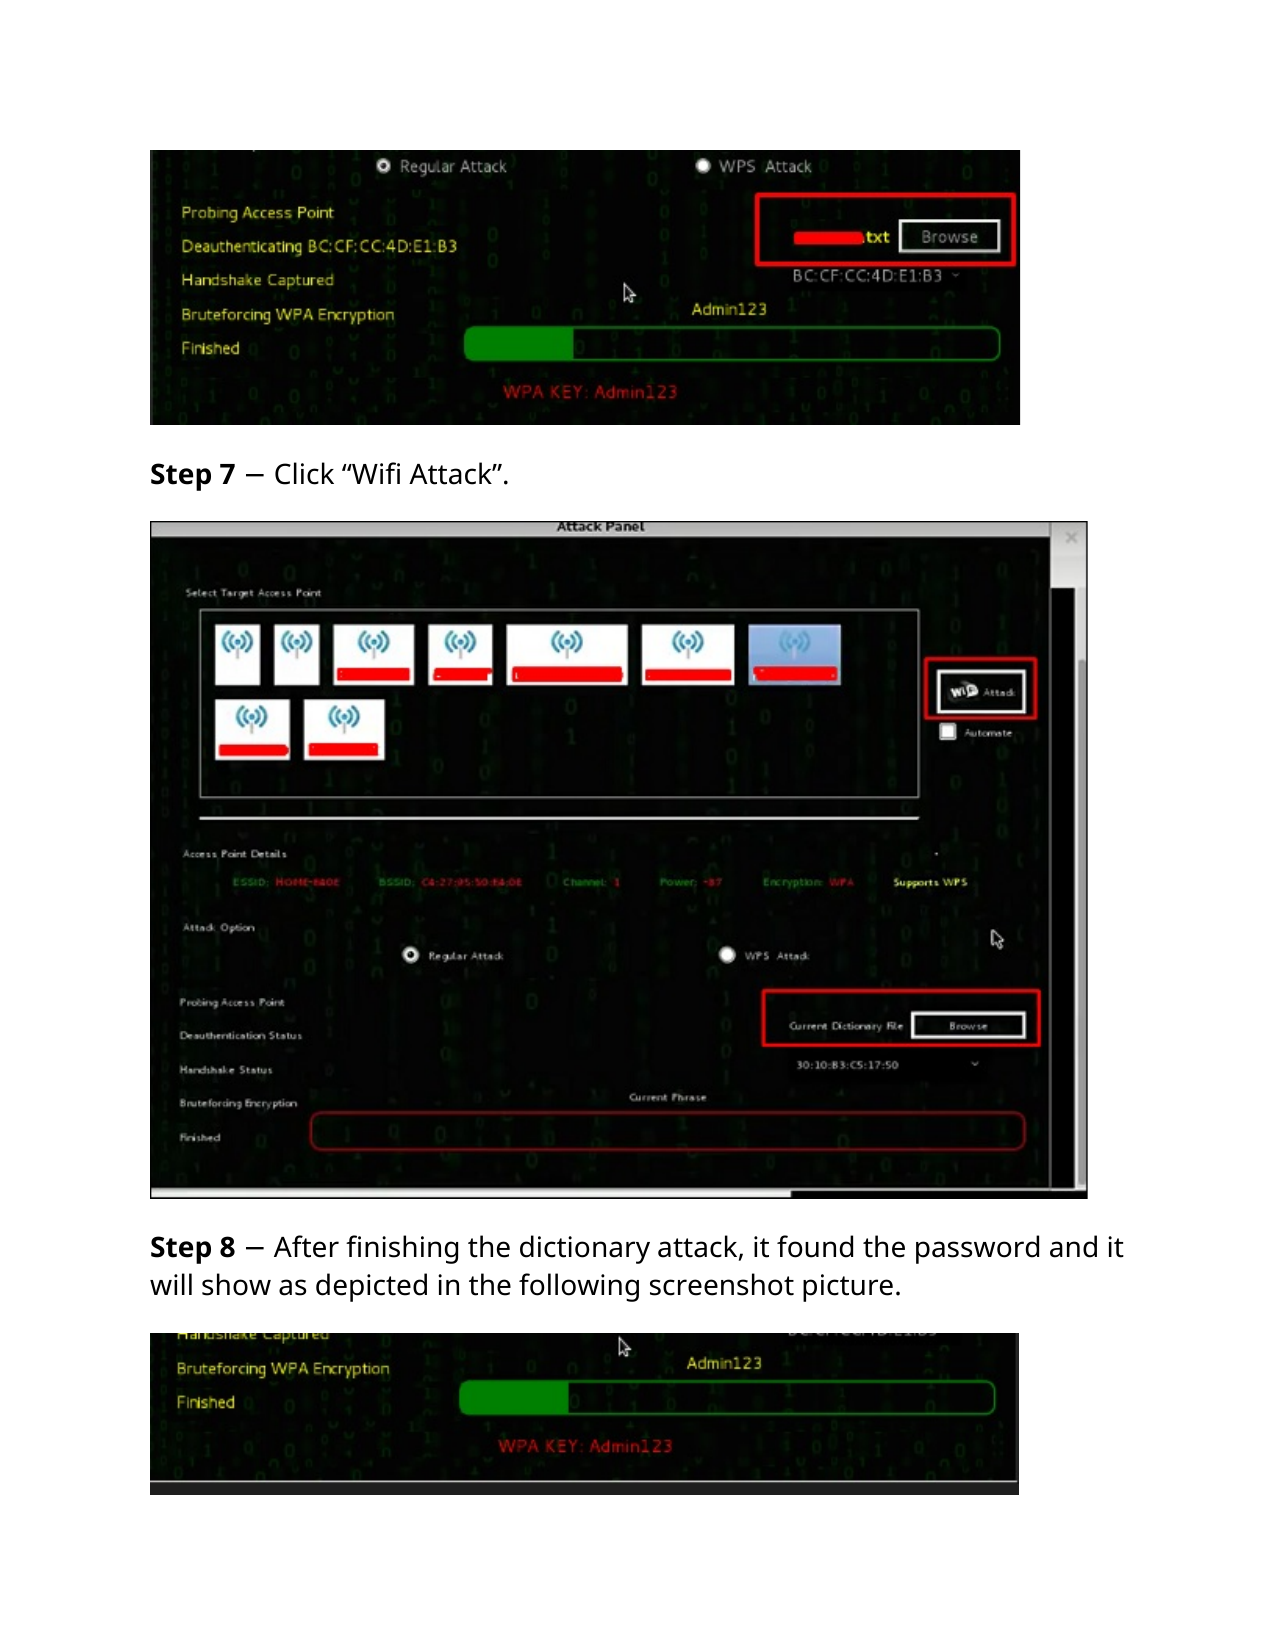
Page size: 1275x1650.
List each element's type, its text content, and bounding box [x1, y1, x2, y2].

text Step 8 − After finishing the dictionary attack, it found the password and it will show as depicted in the following screenshot picture. [150, 1227, 1125, 1304]
picture [150, 1333, 1019, 1495]
picture [150, 150, 1021, 425]
picture [150, 521, 1088, 1199]
text Step 7 − Click “Wifi Attack”. [150, 454, 1125, 492]
